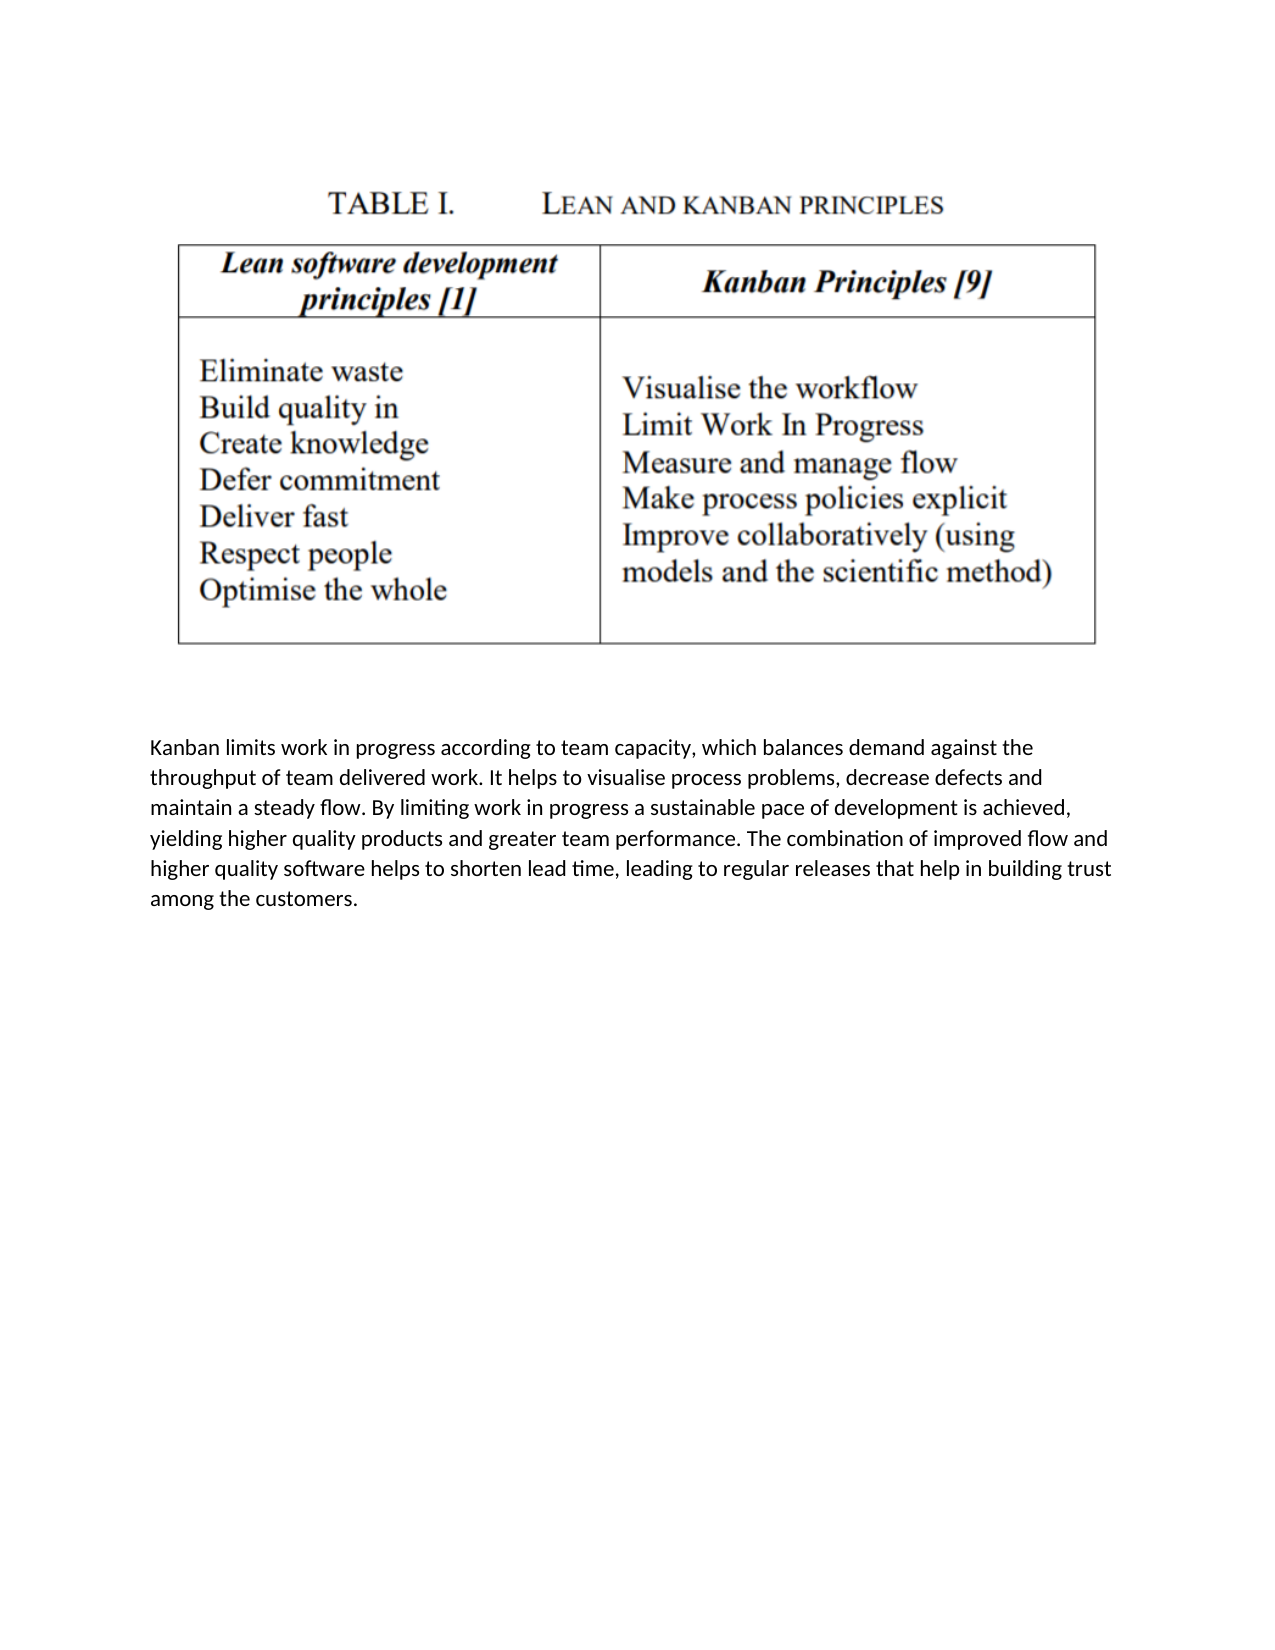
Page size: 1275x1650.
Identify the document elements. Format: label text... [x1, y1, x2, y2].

text Kanban limits work in progress according to team capacity, which balances demand against the throughput of team delivered work. It helps to visualise process problems, decrease defects and maintain a steady flow. By limiting work in progress a sustainable pace of development is achieved, yielding higher quality products and greater team performance. The combination of improved flow and higher quality software helps to shorten lead time, leading to regular releases that help in building trust among the customers. [150, 733, 1125, 912]
picture [150, 150, 1125, 668]
